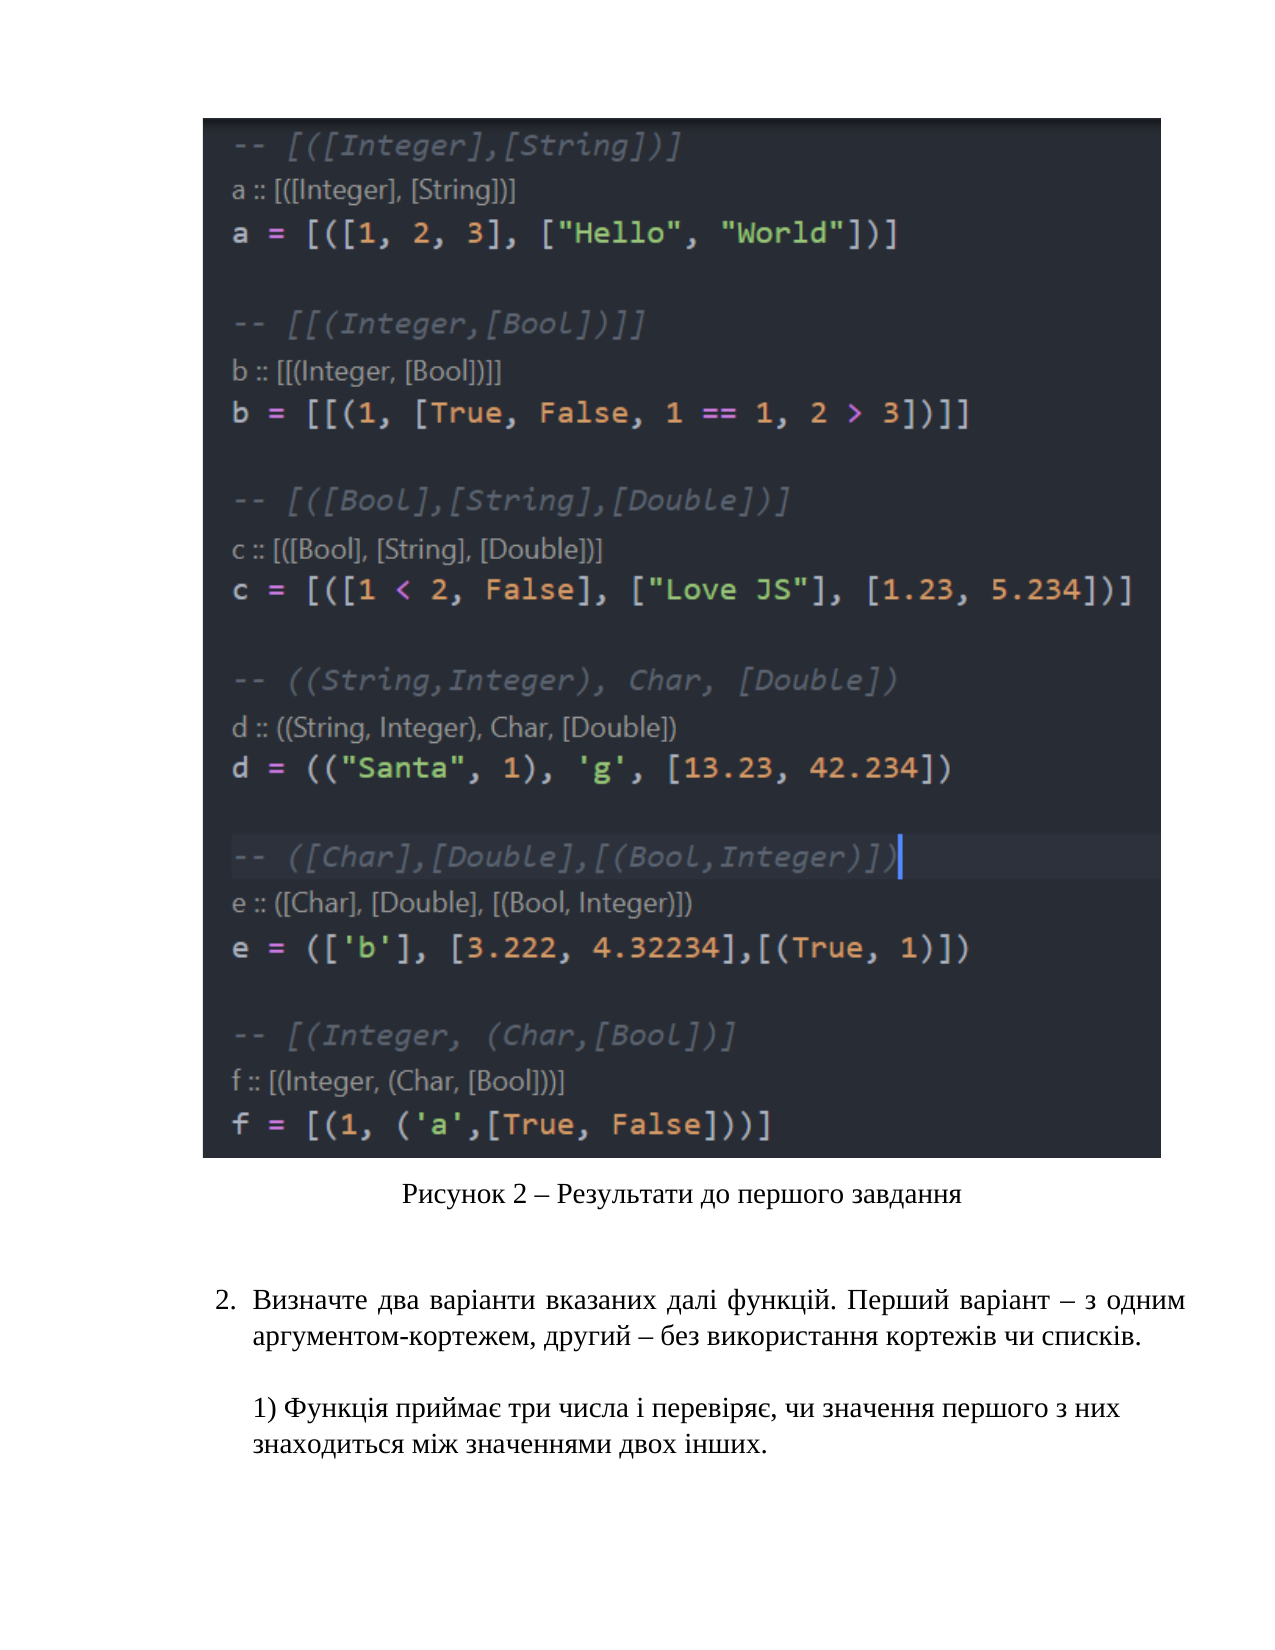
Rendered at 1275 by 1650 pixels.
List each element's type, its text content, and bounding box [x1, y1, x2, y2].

picture [202, 118, 1161, 1158]
list Визначте два варiанти вказаних далi функцiй. Перший варiант – з одним аргументом-кортежем, другий – без використання кортежiв чи спискiв. [215, 1282, 1186, 1351]
list 1) Функцiя приймає три числа i перевiряє, чи значення першого з них [252, 1390, 1186, 1424]
text Рисунок 2 – Результати до першого завдання [177, 1176, 1186, 1210]
list знаходиться мiж значеннями двох iнших. [252, 1426, 1186, 1460]
